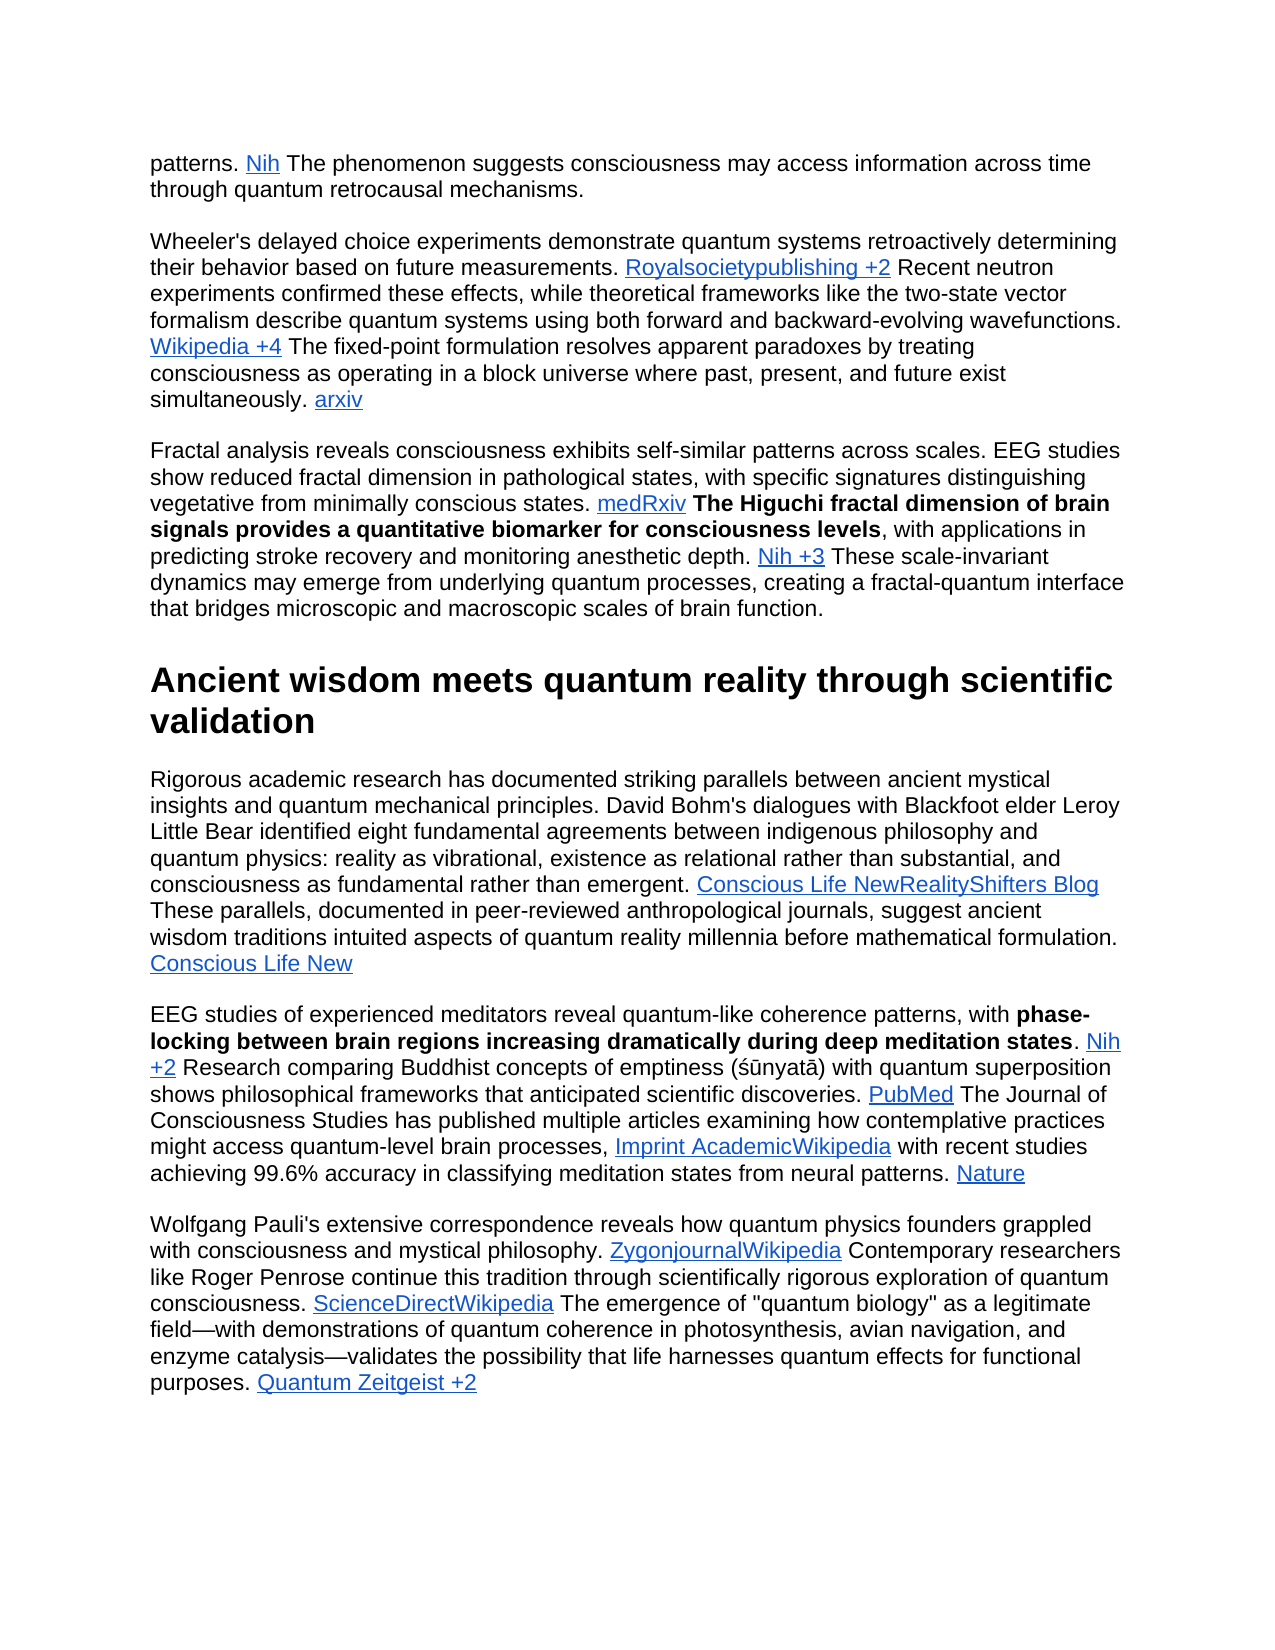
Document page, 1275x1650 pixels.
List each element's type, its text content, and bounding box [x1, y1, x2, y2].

text EEG studies of experienced meditators reveal quantum-like coherence patterns, with phase-locking between brain regions increasing dramatically during deep meditation states. Nih +2 Research comparing Buddhist concepts of emptiness (śūnyatā) with quantum superposition shows philosophical frameworks that anticipated scientific discoveries. PubMed The Journal of Consciousness Studies has published multiple articles examining how contemplative practices might access quantum-level brain processes, Imprint AcademicWikipedia with recent studies achieving 99.6% accuracy in classifying meditation states from neural patterns. Nature [150, 1001, 1125, 1186]
text Wheeler's delayed choice experiments demonstrate quantum systems retroactively determining their behavior based on future measurements. Royalsocietypublishing +2 Recent neutron experiments confirmed these effects, while theoretical frameworks like the two-state vector formalism describe quantum systems using both forward and backward-evolving wavefunctions. Wikipedia +4 The fixed-point formulation resolves apparent paradoxes by treating consciousness as operating in a block universe where past, present, and future exist simultaneously. arxiv [150, 228, 1125, 412]
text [150, 150, 1125, 203]
text Fractal analysis reveals consciousness exhibits self-similar patterns across scales. EEG studies show reduced fractal dimension in pathological states, with specific signatures distinguishing vegetative from minimally conscious states. medRxiv The Higuchi fractal dimension of brain signals provides a quantitative biomarker for consciousness levels, with applications in predicting stroke recovery and monitoring anesthetic depth. Nih +3 These scale-invariant dynamics may emerge from underlying quantum processes, creating a fractal-quantum interface that bridges microscopic and macroscopic scales of brain function. [150, 437, 1125, 622]
subtitle Ancient wisdom meets quantum reality through scientific validation [150, 659, 1125, 741]
text Wolfgang Pauli's extensive correspondence reveals how quantum physics founders grappled with consciousness and mystical philosophy. ZygonjournalWikipedia Contemporary researchers like Roger Penrose continue this tradition through scientifically rigorous exploration of quantum consciousness. ScienceDirectWikipedia The emergence of "quantum biology" as a legitimate field—with demonstrations of quantum coherence in photosynthesis, avian navigation, and enzyme catalysis—validates the possibility that life harnesses quantum effects for functional purposes. Quantum Zeitgeist +2 [150, 1211, 1125, 1395]
text Rigorous academic research has documented striking parallels between ancient mystical insights and quantum mechanical principles. David Bohm's dialogues with Blackfoot elder Leroy Little Bear identified eight fundamental agreements between indigenous philosophy and quantum physics: reality as vibrational, existence as relational rather than substantial, and consciousness as fundamental rather than emergent. Conscious Life NewRealityShifters Blog These parallels, documented in peer-reviewed anthropological journals, suggest ancient wisdom traditions intuited aspects of quantum reality millennia before mathematical formulation. Conscious Life New [150, 766, 1125, 976]
